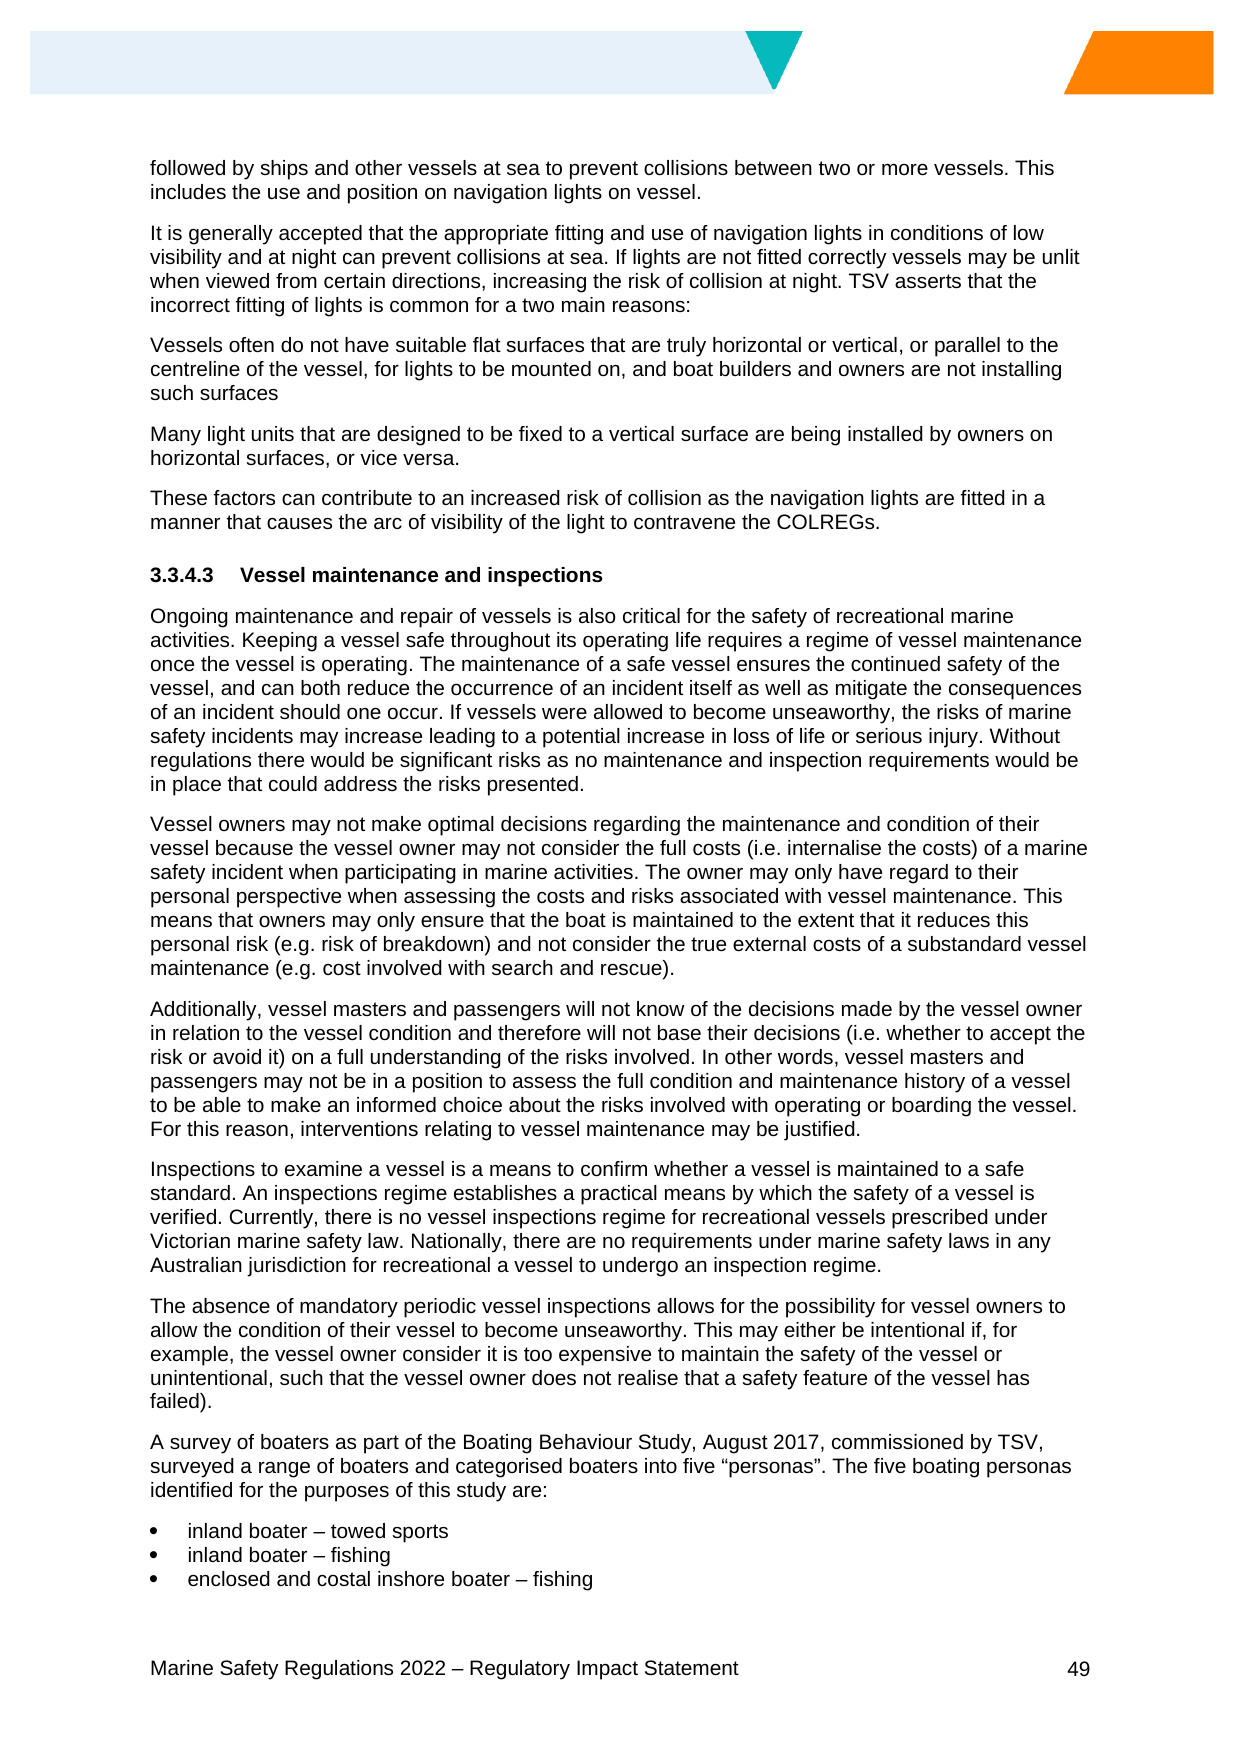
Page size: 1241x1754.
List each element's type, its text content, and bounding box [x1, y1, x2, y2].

subtitle Vessel maintenance and inspections [150, 563, 1090, 587]
text These factors can contribute to an increased risk of collision as the navigation lights are fitted in a manner that causes the arc of visibility of the light to contravene the COLREGs. [150, 486, 1090, 534]
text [150, 156, 1090, 204]
text Vessels often do not have suitable flat surfaces that are truly horizontal or vertical, or parallel to the centreline of the vessel, for lights to be mounted on, and boat builders and owners are not installing such surfaces [150, 333, 1090, 405]
text Additionally, vessel masters and passengers will not know of the decisions made by the vessel owner in relation to the vessel condition and therefore will not base their decisions (i.e. whether to accept the risk or avoid it) on a full understanding of the risks involved. In other words, vessel masters and passengers may not be in a position to assess the full condition and maintenance history of a vessel to be able to make an informed choice about the risks involved with operating or boarding the vessel. For this reason, interventions relating to vessel maintenance may be justified. [150, 997, 1090, 1140]
text A survey of boaters as part of the Boating Behaviour Study, August 2017, commissioned by TSV, surveyed a range of boaters and categorised boaters into five “personas”. The five boating personas identified for the purposes of this study are: [150, 1430, 1090, 1502]
text Ongoing maintenance and repair of vessels is also critical for the safety of recreational marine activities. Keeping a vessel safe throughout its operating life requires a regime of vessel maintenance once the vessel is operating. The maintenance of a safe vessel ensures the continued safety of the vessel, and can both reduce the occurrence of an incident itself as well as mitigate the consequences of an incident should one occur. If vessels were allowed to become unseaworthy, the risks of marine safety incidents may increase leading to a potential increase in loss of life or serious injury. Without regulations there would be significant risks as no maintenance and inspection requirements would be in place that could address the risks presented. [150, 604, 1090, 796]
list inland boater – towed sports [150, 1518, 1090, 1542]
list enclosed and costal inshore boater – fishing [150, 1567, 1090, 1591]
text It is generally accepted that the appropriate fitting and use of navigation lights in conditions of low visibility and at night can prevent collisions at sea. If lights are not fitted correctly vessels may be unlit when viewed from certain directions, increasing the risk of collision at night. TSV asserts that the incorrect fitting of lights is common for a two main reasons: [150, 221, 1090, 316]
picture [0, 1, 1241, 129]
text Vessel owners may not make optimal decisions regarding the maintenance and condition of their vessel because the vessel owner may not consider the full costs (i.e. internalise the costs) of a marine safety incident when participating in marine activities. The owner may only have regard to their personal perspective when assessing the costs and risks associated with vessel maintenance. This means that owners may only ensure that the boat is maintained to the extent that it reduces this personal risk (e.g. risk of breakdown) and not consider the true external costs of a substandard vessel maintenance (e.g. cost involved with search and rescue). [150, 812, 1090, 980]
text The absence of mandatory periodic vessel inspections allows for the possibility for vessel owners to allow the condition of their vessel to become unseaworthy. This may either be intentional if, for example, the vessel owner consider it is too expensive to maintain the safety of the vessel or unintentional, such that the vessel owner does not realise that a safety feature of the vessel has failed). [150, 1293, 1090, 1413]
text Many light units that are designed to be fixed to a vertical surface are being installed by owners on horizontal surfaces, or vice versa. [150, 422, 1090, 469]
text Inspections to examine a vessel is a means to confirm whether a vessel is maintained to a safe standard. An inspections regime establishes a practical means by which the safety of a vessel is verified. Currently, there is no vessel inspections regime for recreational vessels prescribed under Victorian marine safety law. Nationally, there are no requirements under marine safety laws in any Australian jurisdiction for recreational a vessel to undergo an inspection regime. [150, 1157, 1090, 1277]
list inland boater – fishing [150, 1542, 1090, 1567]
